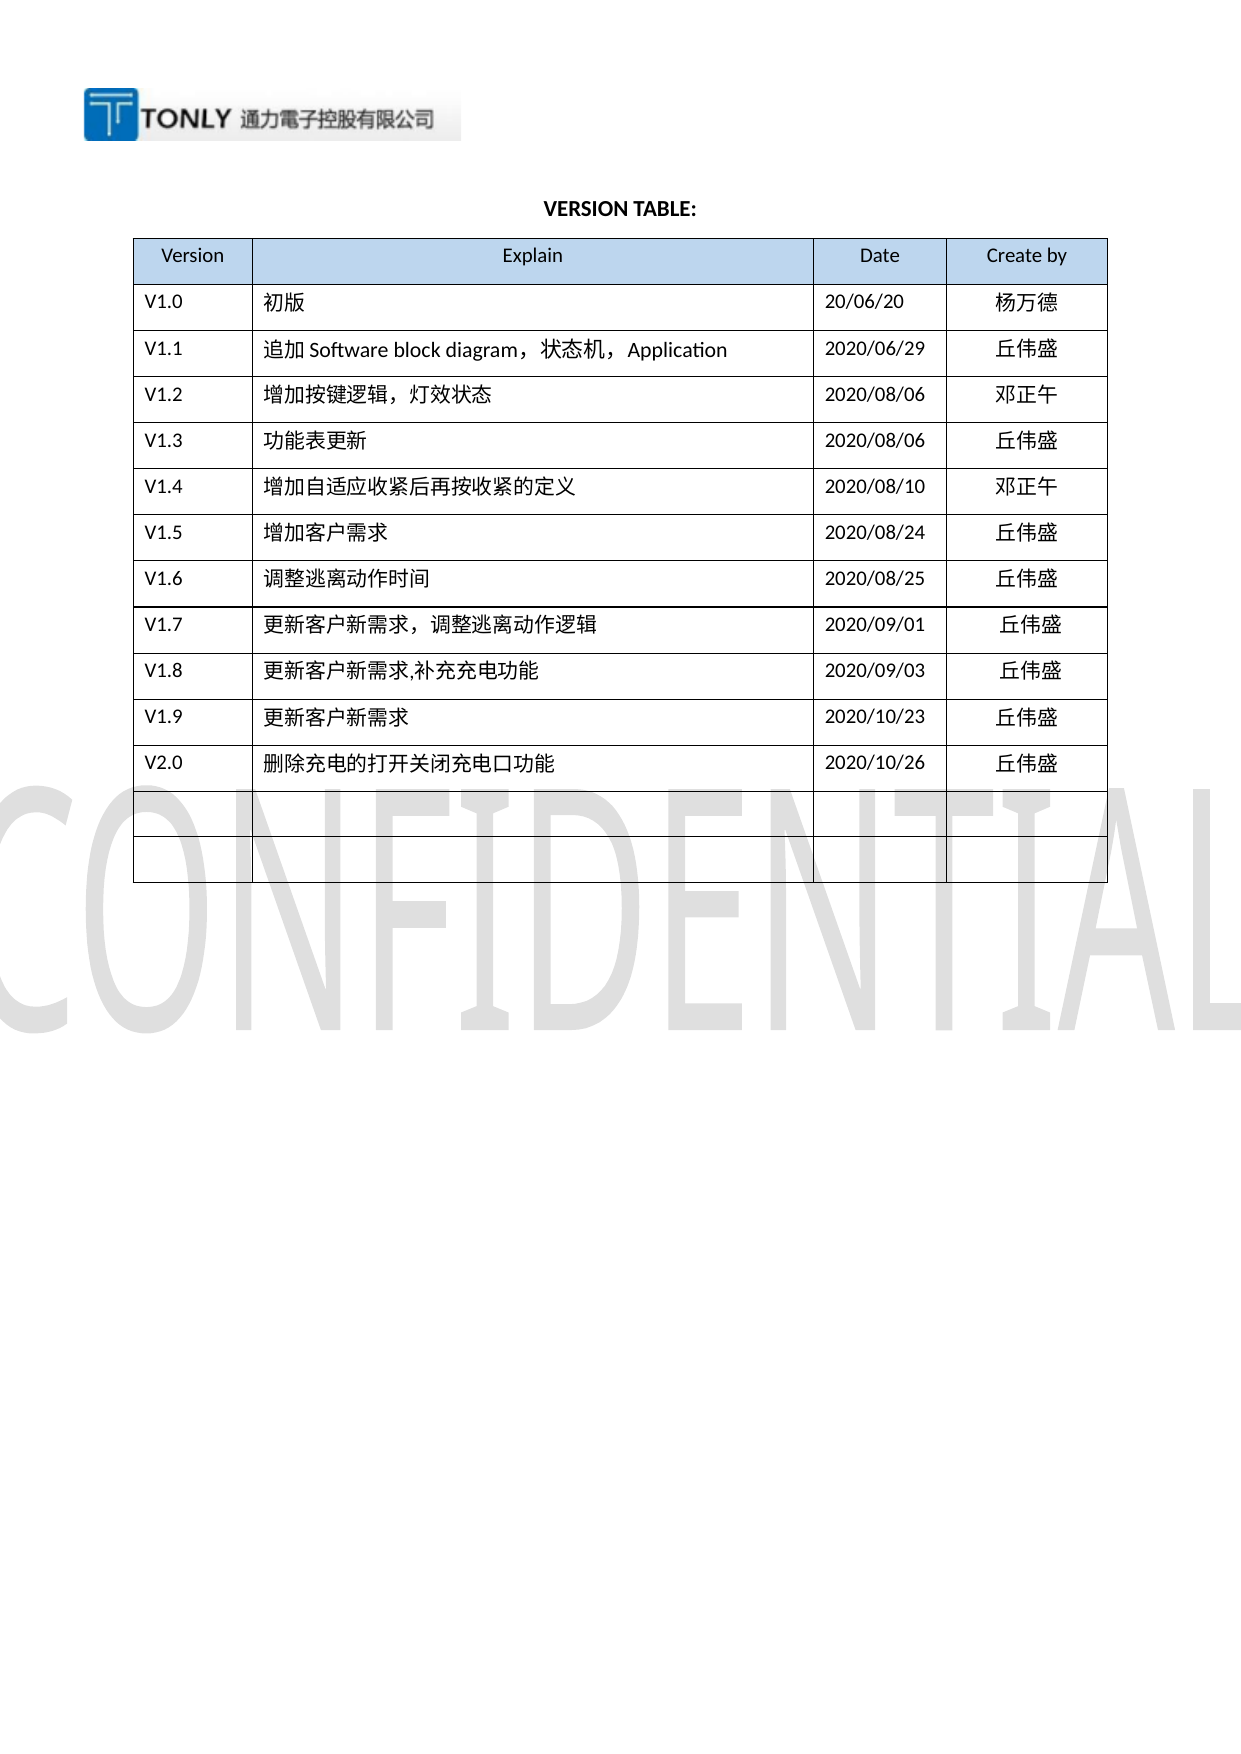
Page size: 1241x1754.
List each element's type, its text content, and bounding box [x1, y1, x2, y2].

table_cell 追加Software block diagram，状态机，Application [253, 331, 813, 376]
table_cell 初版 [253, 285, 813, 330]
table_cell [947, 792, 1107, 836]
table_cell 功能表更新 [253, 423, 813, 468]
table_cell 丘伟盛 [947, 423, 1107, 468]
table_cell V1.5 [134, 515, 252, 560]
table_cell V1.4 [134, 469, 252, 514]
table_cell V1.3 [134, 423, 252, 468]
table_cell 更新客户新需求，调整逃离动作逻辑 [253, 608, 813, 652]
table_cell V1.1 [134, 331, 252, 376]
table_cell [253, 792, 813, 836]
table_cell V1.2 [134, 377, 252, 422]
table_cell 邓正午 [947, 469, 1107, 514]
table_cell 调整逃离动作时间 [253, 561, 813, 606]
table_cell 2020/08/24 [814, 515, 946, 560]
table_cell V1.6 [134, 561, 252, 606]
table_cell 2020/10/26 [814, 746, 946, 791]
table_cell [134, 837, 252, 882]
table_cell 增加按键逻辑，灯效状态 [253, 377, 813, 422]
table_cell V1.8 [134, 654, 252, 698]
table_cell 2020/06/29 [814, 331, 946, 376]
table_cell V1.0 [134, 285, 252, 330]
table_cell 丘伟盛 [947, 700, 1107, 744]
table_cell 丘伟盛 [947, 654, 1107, 698]
table_header Explain [253, 239, 813, 284]
table_cell 更新客户新需求 [253, 700, 813, 744]
table_cell 丘伟盛 [947, 331, 1107, 376]
table_cell 增加客户需求 [253, 515, 813, 560]
table_cell 2020/08/06 [814, 423, 946, 468]
table_cell 邓正午 [947, 377, 1107, 422]
table_cell [814, 792, 946, 836]
table_cell 2020/09/01 [814, 608, 946, 652]
table_cell [253, 837, 813, 882]
table_header Date [814, 239, 946, 284]
table_cell 更新客户新需求,补充充电功能 [253, 654, 813, 698]
table_cell 2020/09/03 [814, 654, 946, 698]
table_cell 丘伟盛 [947, 561, 1107, 606]
text VERSION TABLE: [75, 192, 1165, 224]
table_cell 增加自适应收紧后再按收紧的定义 [253, 469, 813, 514]
table_cell 2020/08/10 [814, 469, 946, 514]
table_cell 20/06/20 [814, 285, 946, 330]
table_cell 2020/08/06 [814, 377, 946, 422]
table_cell 2020/08/25 [814, 561, 946, 606]
table_cell 杨万德 [947, 285, 1107, 330]
table_cell V1.7 [134, 608, 252, 652]
table_cell [947, 837, 1107, 882]
table_cell V2.0 [134, 746, 252, 791]
table_cell 丘伟盛 [947, 608, 1107, 652]
table_cell 丘伟盛 [947, 515, 1107, 560]
table_cell 删除充电的打开关闭充电口功能 [253, 746, 813, 791]
table_cell [814, 837, 946, 882]
table_cell V1.9 [134, 700, 252, 744]
table_cell [134, 792, 252, 836]
table_header Create by [947, 239, 1107, 284]
table_cell 2020/10/23 [814, 700, 946, 744]
picture [75, 88, 462, 141]
table_header Version [134, 239, 252, 284]
table_cell 丘伟盛 [947, 746, 1107, 791]
